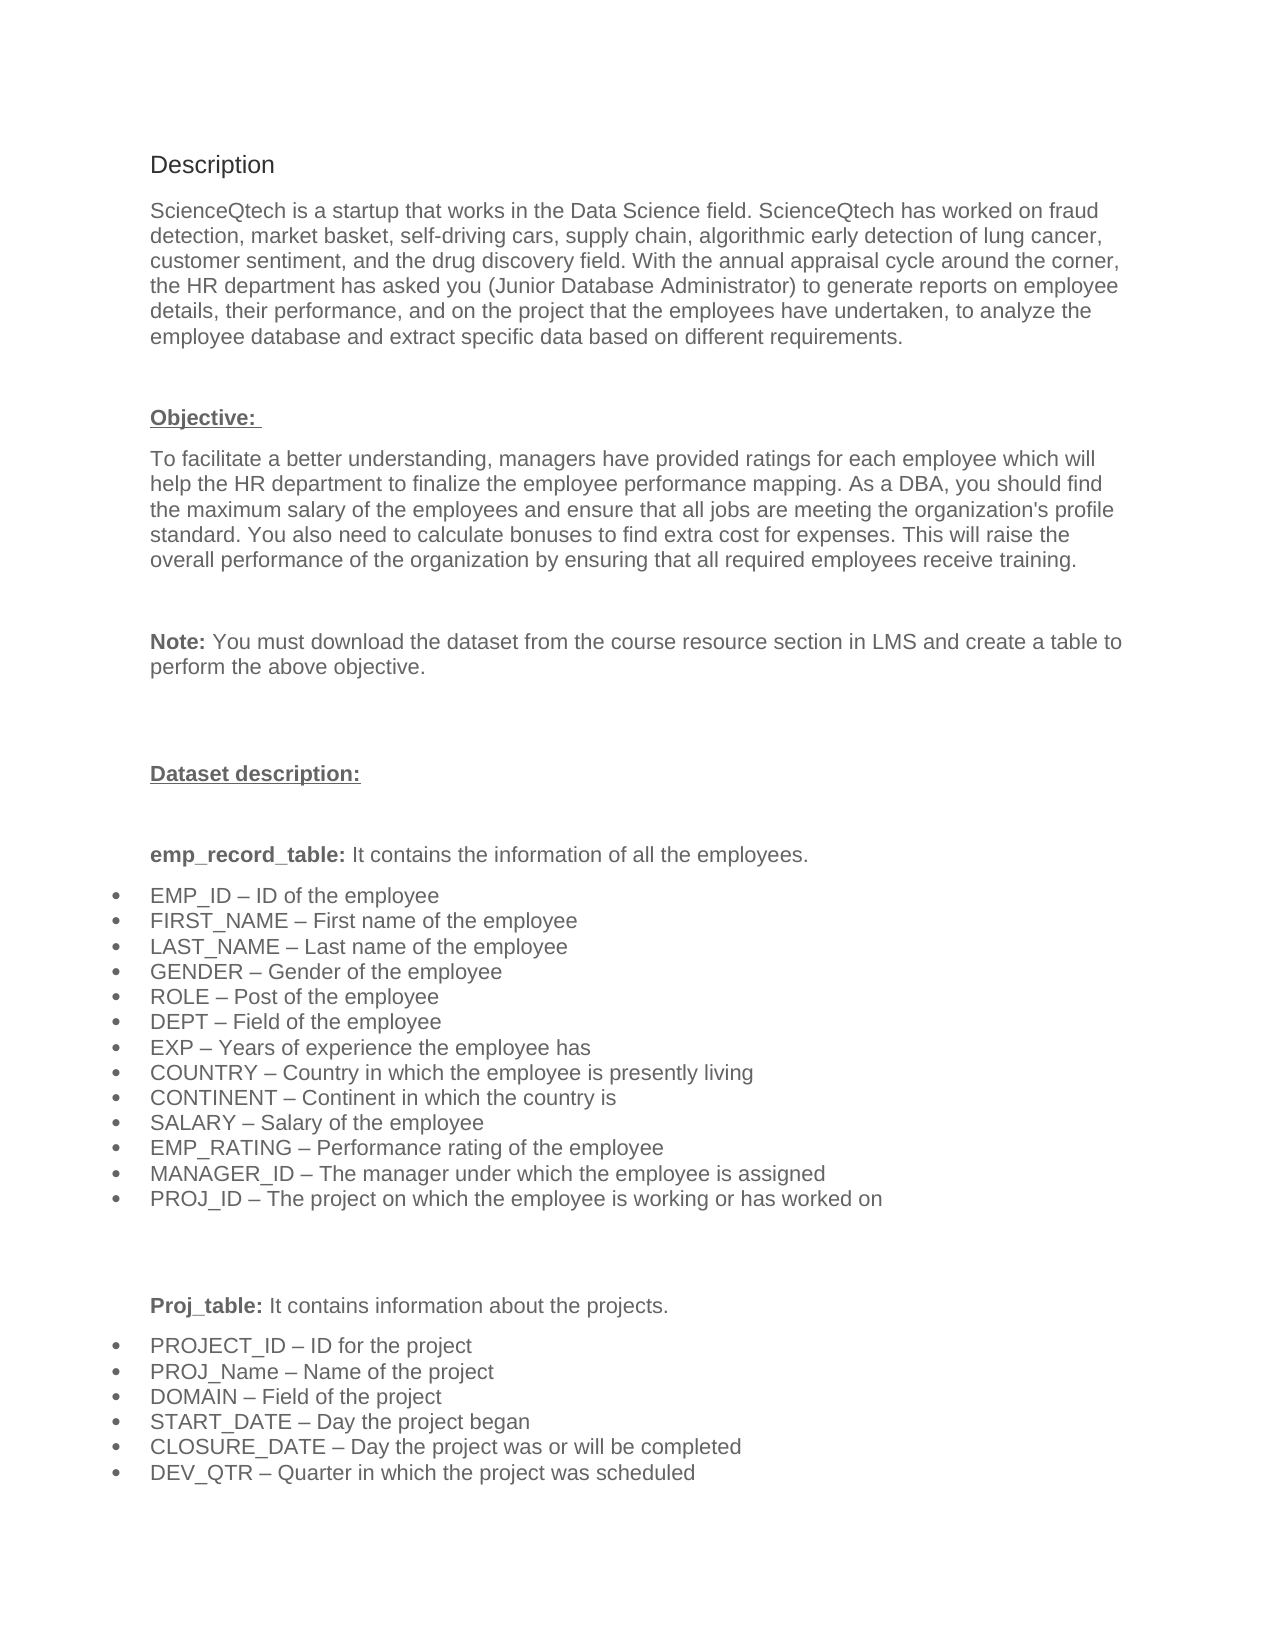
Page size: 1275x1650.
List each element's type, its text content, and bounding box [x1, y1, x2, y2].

list EMP_RATING – Performance rating of the employee [112, 1135, 1125, 1160]
list CLOSURE_DATE – Day the project was or will be completed [112, 1434, 1125, 1459]
text Dataset description: [150, 761, 1125, 786]
list COUNTRY – Country in which the employee is presently living [112, 1059, 1125, 1085]
list PROJ_ID – The project on which the employee is working or has worked on [112, 1186, 1125, 1211]
list START_DATE – Day the project began [112, 1409, 1125, 1434]
list MANAGER_ID – The manager under which the employee is assigned [112, 1160, 1125, 1186]
list FIRST_NAME – First name of the employee [112, 908, 1125, 933]
text To facilitate a better understanding, managers have provided ratings for each employee which will help the HR department to finalize the employee performance mapping. As a DBA, you should find the maximum salary of the employees and ensure that all jobs are meeting the organization's profile standard. You also need to calculate bonuses to find extra cost for expenses. This will raise the overall performance of the organization by ensuring that all required employees receive training. [150, 446, 1125, 572]
list GENDER – Gender of the employee [112, 959, 1125, 984]
list PROJ_Name – Name of the project [112, 1358, 1125, 1384]
list DOMAIN – Field of the project [112, 1384, 1125, 1409]
text ScienceQtech is a startup that works in the Data Science field. ScienceQtech has worked on fraud detection, market basket, self-driving cars, supply chain, algorithmic early detection of lung cancer, customer sentiment, and the drug discovery field. With the annual appraisal cycle around the corner, the HR department has asked you (Junior Database Administrator) to generate reports on employee details, their performance, and on the project that the employees have undertaken, to analyze the employee database and extract specific data based on different requirements. [150, 197, 1125, 349]
list PROJECT_ID – ID for the project [112, 1333, 1125, 1358]
text emp_record_table: It contains the information of all the employees. [150, 842, 1125, 867]
list CONTINENT – Continent in which the country is [112, 1085, 1125, 1110]
list LAST_NAME – Last name of the employee [112, 933, 1125, 959]
text Objective: [150, 405, 1125, 430]
list DEPT – Field of the employee [112, 1009, 1125, 1034]
list EMP_ID – ID of the employee [112, 883, 1125, 908]
text Proj_table: It contains information about the projects. [150, 1292, 1125, 1318]
text Note: You must download the dataset from the course resource section in LMS and create a table to perform the above objective. [150, 628, 1125, 679]
list EXP – Years of experience the employee has [112, 1034, 1125, 1059]
list DEV_QTR – Quarter in which the project was scheduled [112, 1459, 1125, 1484]
text Description [150, 150, 1125, 179]
list ROLE – Post of the employee [112, 984, 1125, 1009]
list SALARY – Salary of the employee [112, 1110, 1125, 1135]
